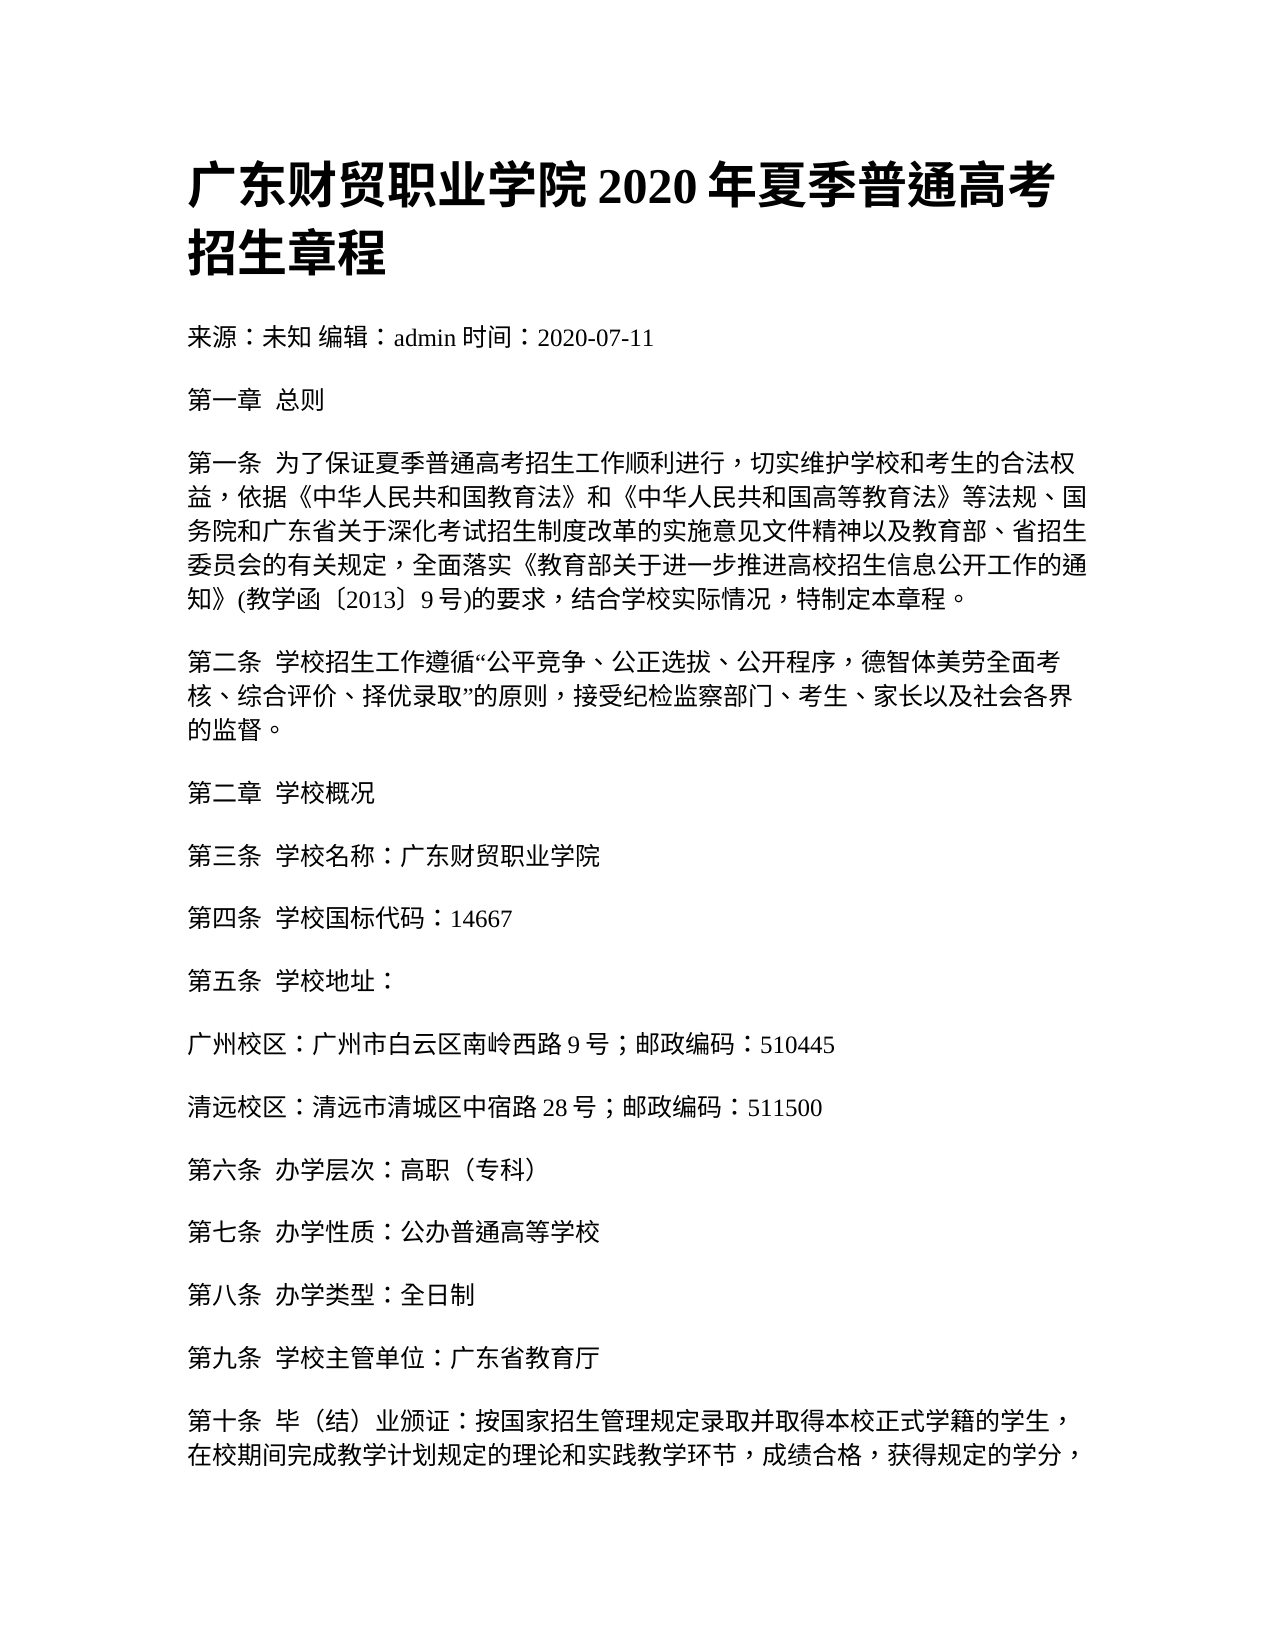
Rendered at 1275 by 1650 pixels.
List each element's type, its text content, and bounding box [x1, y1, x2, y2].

text 广州校区：广州市白云区南岭西路9号；邮政编码：510445 [187, 1027, 1087, 1061]
text 清远校区：清远市清城区中宿路28号；邮政编码：511500 [187, 1089, 1087, 1123]
text 第五条 学校地址： [187, 964, 1087, 998]
text 第二章 学校概况 [187, 775, 1087, 809]
text 第九条 学校主管单位：广东省教育厅 [187, 1341, 1087, 1375]
subtitle 广东财贸职业学院2020年夏季普通高考招生章程 [187, 150, 1087, 286]
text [187, 1403, 1087, 1472]
text 第七条 办学性质：公办普通高等学校 [187, 1215, 1087, 1249]
text 来源：未知 编辑：admin 时间：2020-07-11 [187, 320, 1087, 354]
text 第三条 学校名称：广东财贸职业学院 [187, 838, 1087, 872]
text 第六条 办学层次：高职（专科） [187, 1152, 1087, 1186]
text 第八条 办学类型：全日制 [187, 1278, 1087, 1312]
text 第一条 为了保证夏季普通高考招生工作顺利进行，切实维护学校和考生的合法权益，依据《中华人民共和国教育法》和《中华人民共和国高等教育法》等法规、国务院和广东省关于深化考试招生制度改革的实施意见文件精神以及教育部、省招生委员会的有关规定，全面落实《教育部关于进一步推进高校招生信息公开工作的通知》(教学函〔2013〕9号)的要求，结合学校实际情况，特制定本章程。 [187, 445, 1087, 616]
text 第四条 学校国标代码：14667 [187, 901, 1087, 935]
text 第二条 学校招生工作遵循“公平竞争、公正选拔、公开程序，德智体美劳全面考核、综合评价、择优录取”的原则，接受纪检监察部门、考生、家长以及社会各界的监督。 [187, 644, 1087, 747]
text 第一章 总则 [187, 383, 1087, 417]
